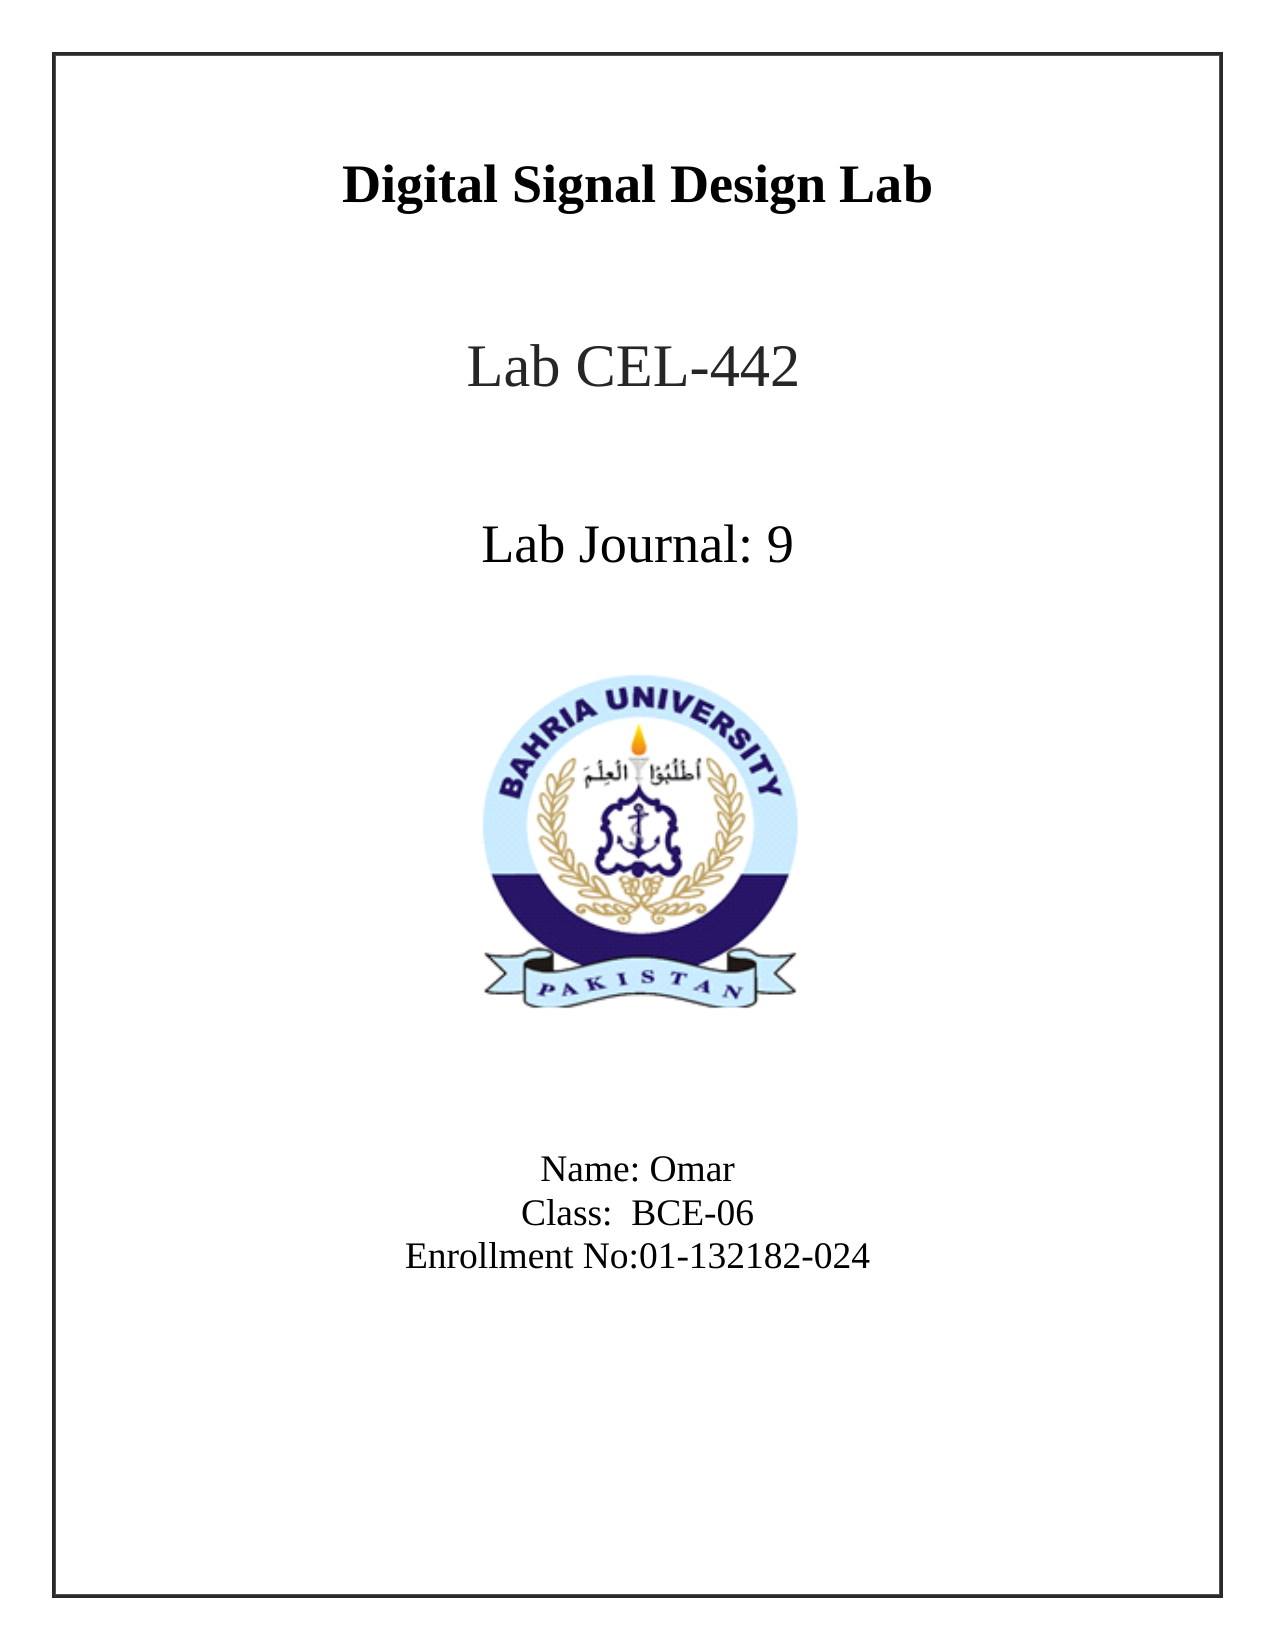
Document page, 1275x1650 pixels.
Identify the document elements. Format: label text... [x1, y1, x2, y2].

picture [450, 653, 825, 1044]
text Lab CEL-442 [150, 330, 1125, 400]
text Name: Omar [150, 1147, 1125, 1190]
text Enrollment No:01-132182-024 [150, 1233, 1125, 1276]
text Class: BCE-06 [150, 1190, 1125, 1233]
text Digital Signal Design Lab [150, 152, 1125, 214]
text Lab Journal: 9 [150, 512, 1125, 574]
